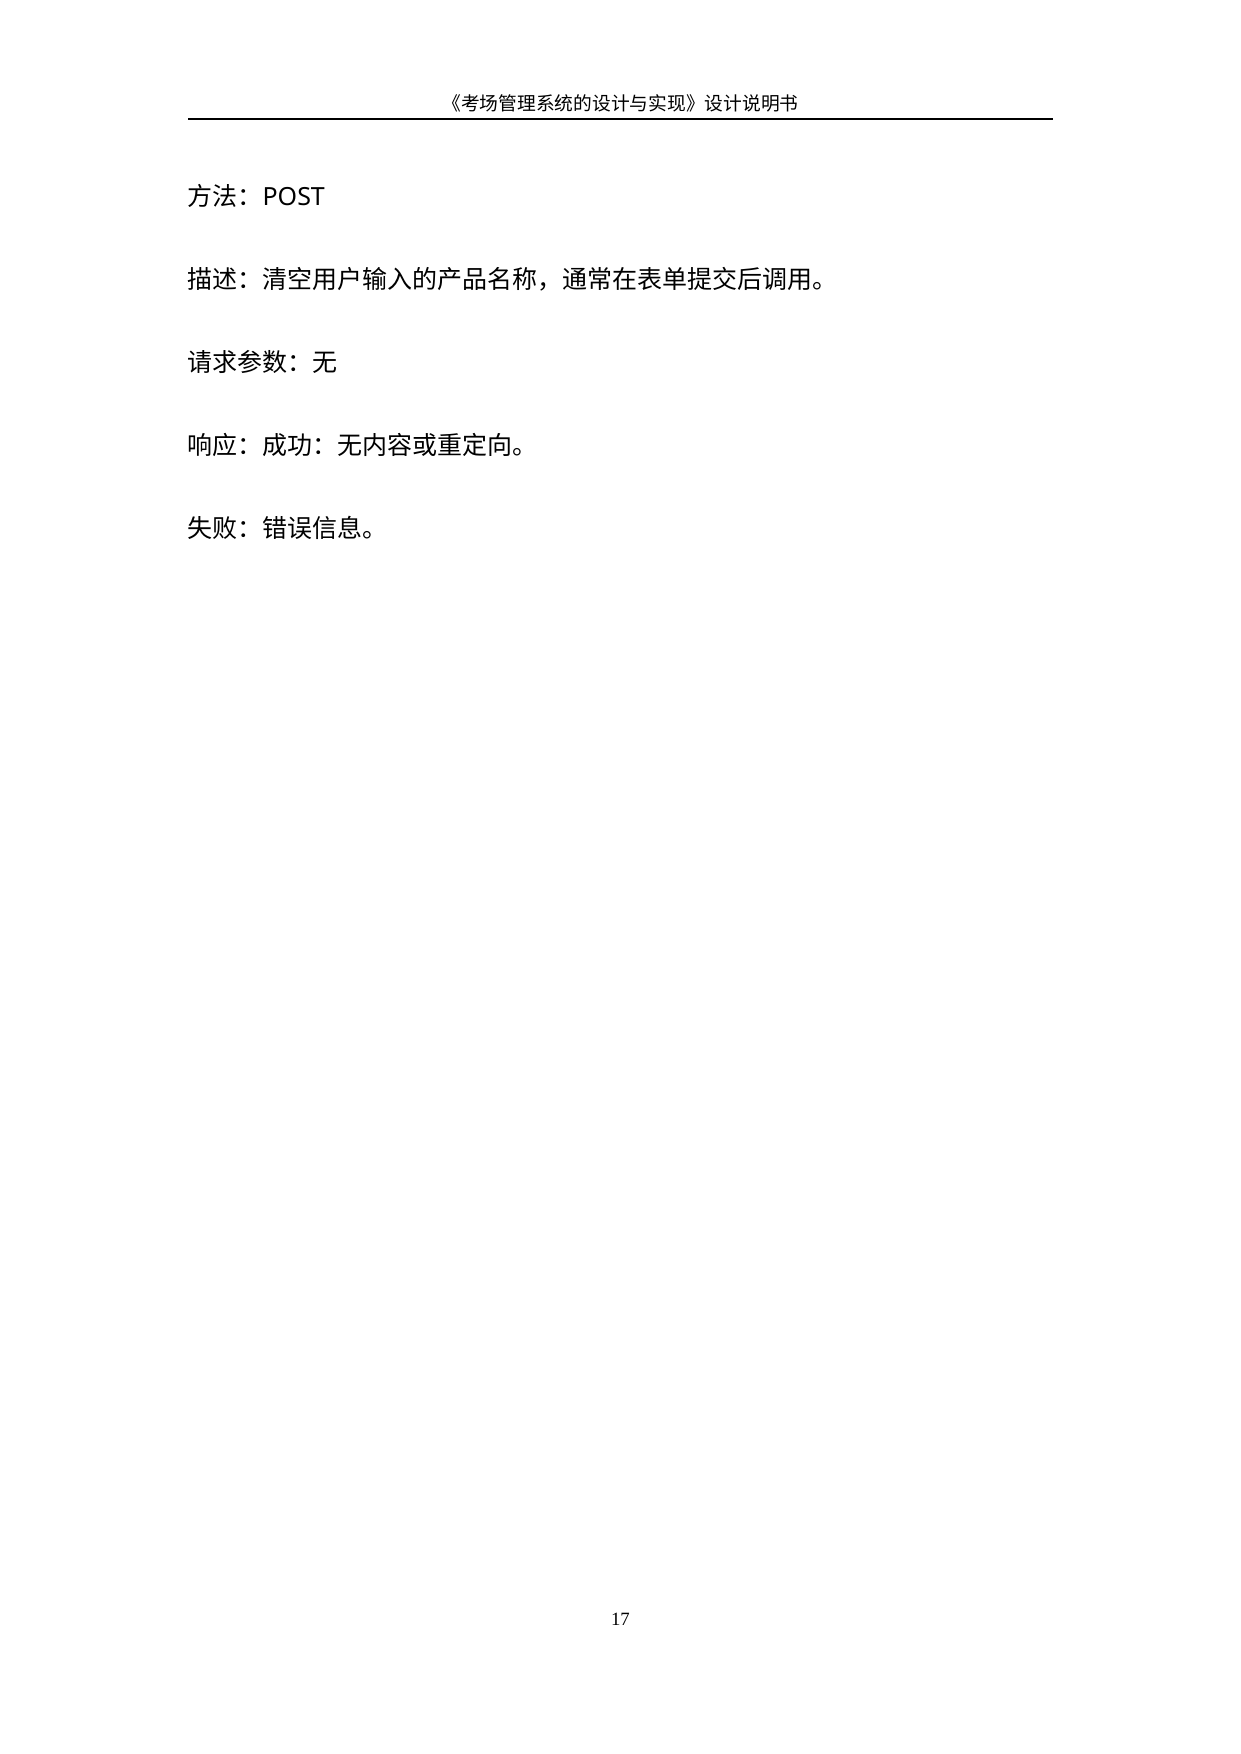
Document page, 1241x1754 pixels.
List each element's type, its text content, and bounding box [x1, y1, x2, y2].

text 失败：错误信息。 [187, 494, 1053, 559]
text 方法：POST [187, 162, 1053, 227]
text 响应：成功：无内容或重定向。 [187, 411, 1053, 476]
text 请求参数：无 [187, 328, 1053, 393]
text 描述：清空用户输入的产品名称，通常在表单提交后调用。 [187, 245, 1053, 310]
